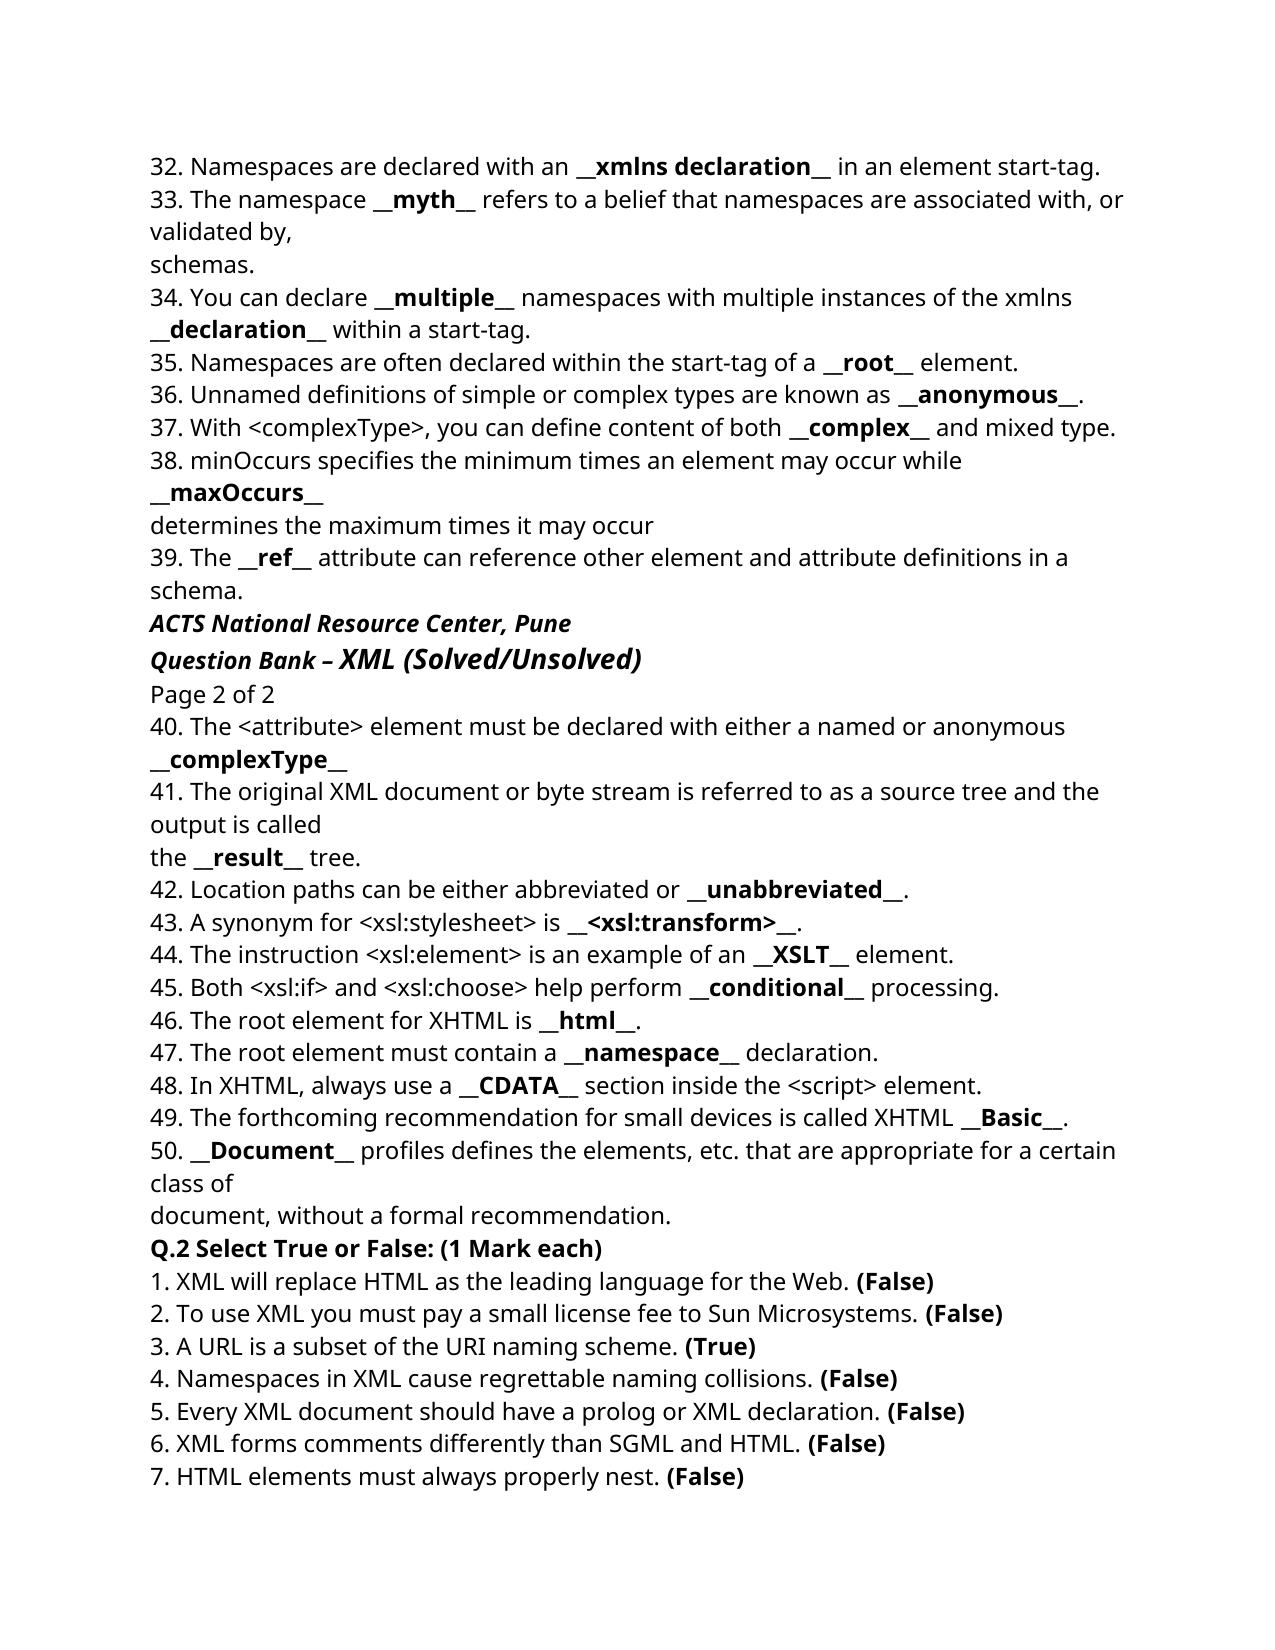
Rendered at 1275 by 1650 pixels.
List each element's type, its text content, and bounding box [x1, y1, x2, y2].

text the __result__ tree. [150, 840, 1125, 873]
text 1. XML will replace HTML as the leading language for the Web. (False) [150, 1264, 1125, 1297]
text 50. __Document__ profiles defines the elements, etc. that are appropriate for a certain class of [150, 1134, 1125, 1199]
text 3. A URL is a subset of the URI naming scheme. (True) [150, 1329, 1125, 1362]
text document, without a formal recommendation. [150, 1199, 1125, 1232]
text 49. The forthcoming recommendation for small devices is called XHTML __Basic__. [150, 1101, 1125, 1134]
text 43. A synonym for <xsl:stylesheet> is __<xsl:transform>__. [150, 906, 1125, 938]
text 45. Both <xsl:if> and <xsl:choose> help perform __conditional__ processing. [150, 971, 1125, 1003]
text 7. HTML elements must always properly nest. (False) [150, 1460, 1125, 1492]
text schemas. [150, 248, 1125, 280]
text 34. You can declare __multiple__ namespaces with multiple instances of the xmlns [150, 280, 1125, 313]
text 5. Every XML document should have a prolog or XML declaration. (False) [150, 1395, 1125, 1427]
text 39. The __ref__ attribute can reference other element and attribute definitions in a schema. [150, 541, 1125, 606]
text 2. To use XML you must pay a small license fee to Sun Microsystems. (False) [150, 1297, 1125, 1329]
text 41. The original XML document or byte stream is referred to as a source tree and the output is called [150, 775, 1125, 840]
text 32. Namespaces are declared with an __xmlns declaration__ in an element start-tag. [150, 150, 1125, 183]
text 46. The root element for XHTML is __html__. [150, 1003, 1125, 1036]
text 40. The <attribute> element must be declared with either a named or anonymous __complexType__ [150, 710, 1125, 775]
text 38. minOccurs specifies the minimum times an element may occur while __maxOccurs__ [150, 443, 1125, 509]
text 35. Namespaces are often declared within the start-tag of a __root__ element. [150, 346, 1125, 378]
text ACTS National Resource Center, Pune [150, 606, 1125, 639]
text Page 2 of 2 [150, 677, 1125, 710]
text 36. Unnamed definitions of simple or complex types are known as __anonymous__. [150, 378, 1125, 411]
text 6. XML forms comments differently than SGML and HTML. (False) [150, 1427, 1125, 1460]
text Question Bank – XML (Solved/Unsolved) [150, 639, 1125, 677]
text 44. The instruction <xsl:element> is an example of an __XSLT__ element. [150, 938, 1125, 971]
text 33. The namespace __myth__ refers to a belief that namespaces are associated with, or validated by, [150, 183, 1125, 248]
text 47. The root element must contain a __namespace__ declaration. [150, 1036, 1125, 1069]
text __declaration__ within a start-tag. [150, 313, 1125, 346]
text determines the maximum times it may occur [150, 509, 1125, 541]
text Q.2 Select True or False: (1 Mark each) [150, 1232, 1125, 1264]
text 4. Namespaces in XML cause regrettable naming collisions. (False) [150, 1362, 1125, 1395]
text 48. In XHTML, always use a __CDATA__ section inside the <script> element. [150, 1069, 1125, 1101]
text 37. With <complexType>, you can define content of both __complex__ and mixed type. [150, 411, 1125, 443]
text 42. Location paths can be either abbreviated or __unabbreviated__. [150, 873, 1125, 906]
